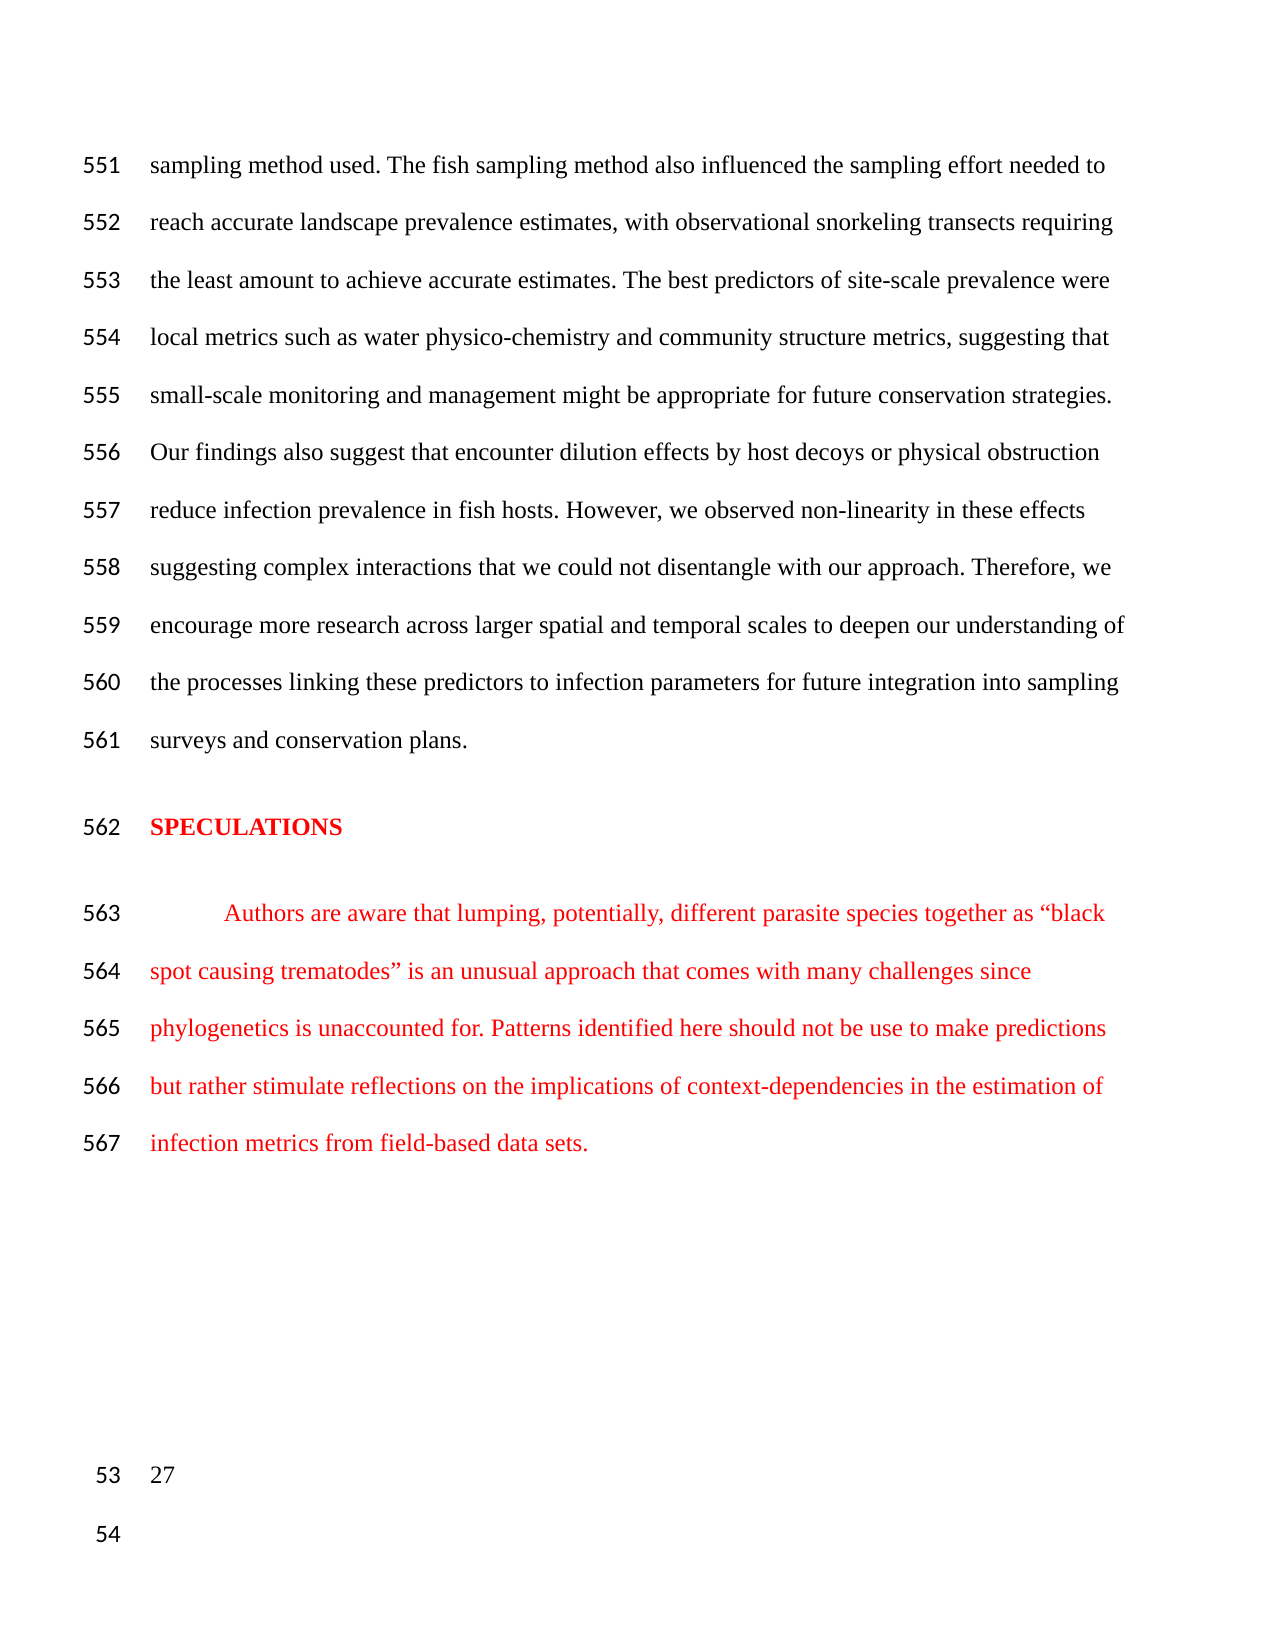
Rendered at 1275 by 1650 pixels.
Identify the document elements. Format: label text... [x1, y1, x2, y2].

subtitle SPECULATIONS [150, 812, 1125, 840]
text Authors are aware that lumping, potentially, different parasite species together as “black spot causing trematodes” is an unusual approach that comes with many challenges since phylogenetics is unaccounted for. Patterns identified here should not be use to make predictions but rather stimulate reflections on the implications of context-dependencies in the estimation of infection metrics from field-based data sets. [150, 898, 1125, 1157]
